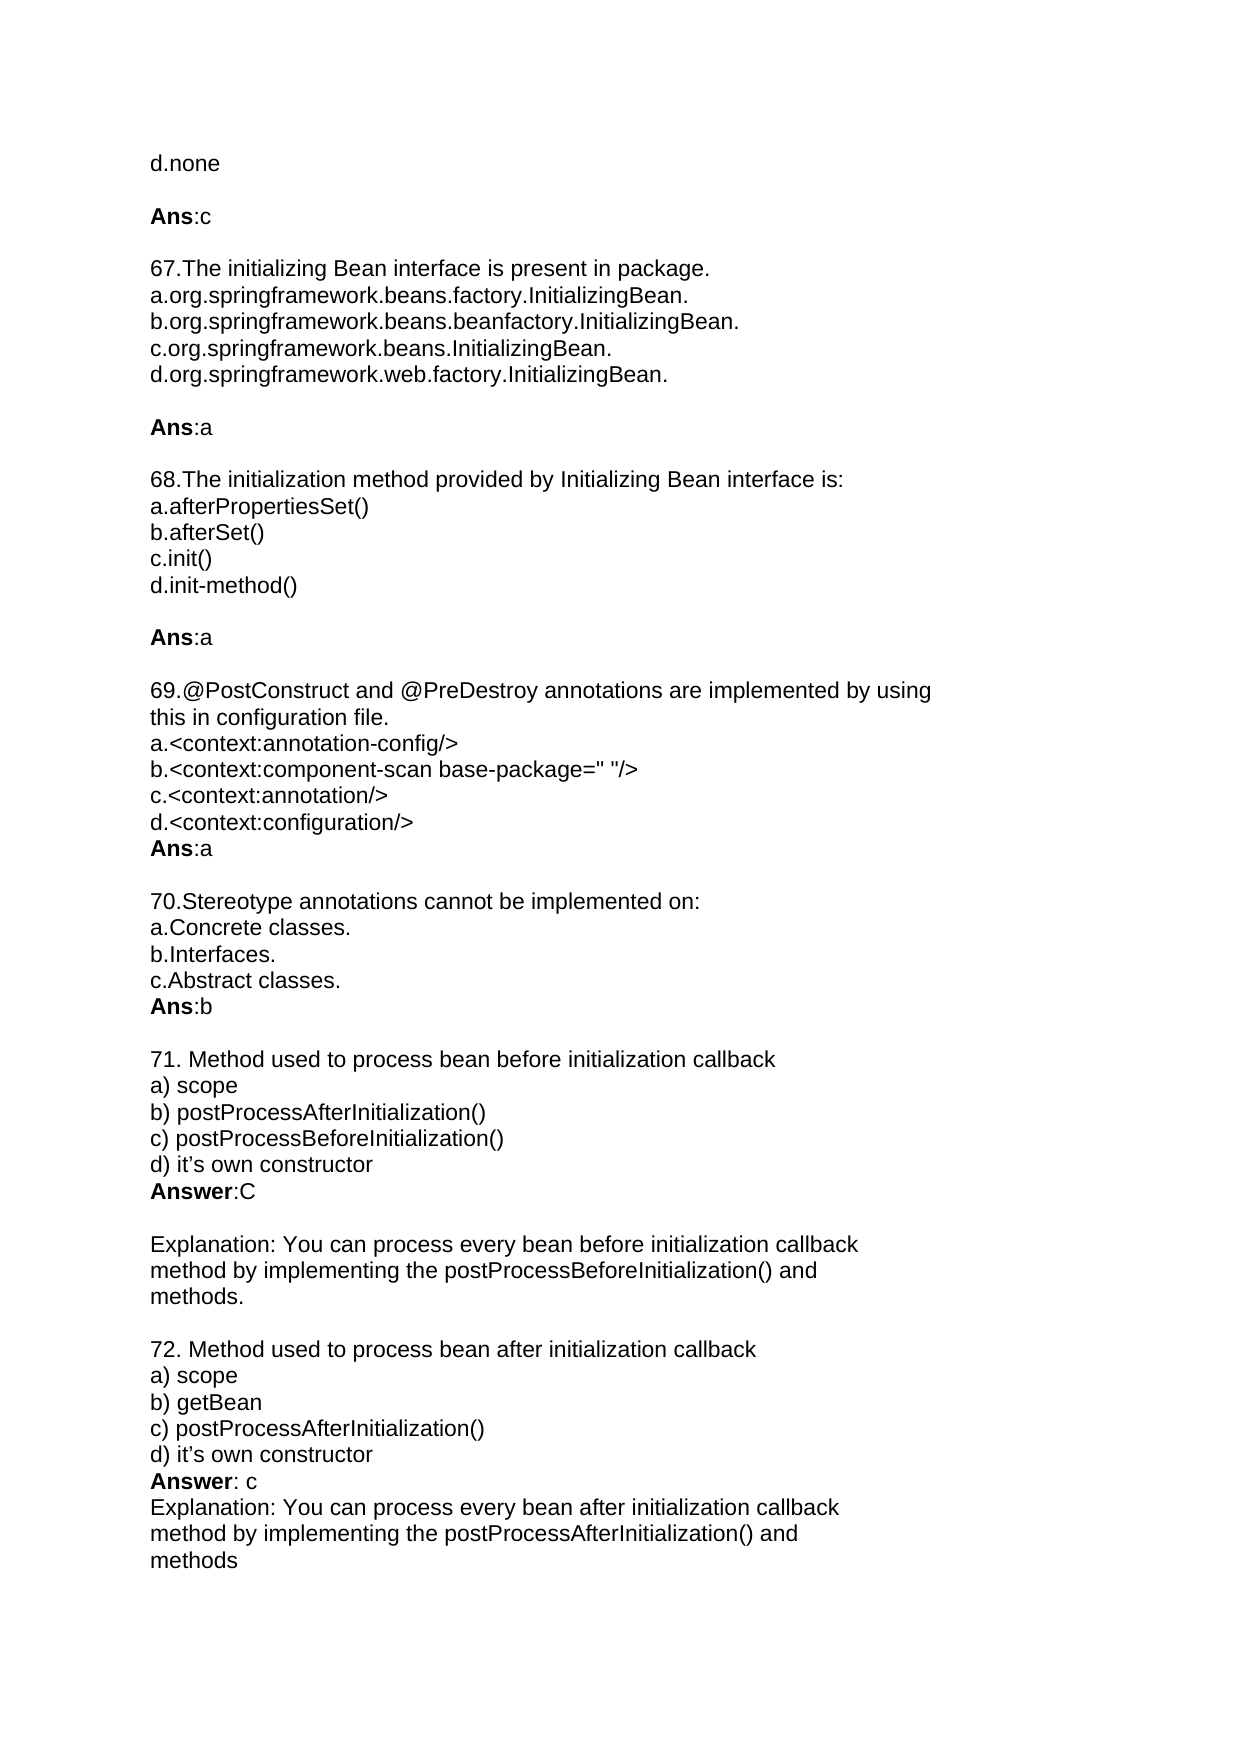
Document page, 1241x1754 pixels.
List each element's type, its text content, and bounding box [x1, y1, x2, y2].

text b.Interfaces. [150, 941, 1090, 967]
text Answer:C [150, 1178, 1090, 1204]
text methods. [150, 1283, 1090, 1309]
text d.<context:configuration/> [150, 809, 1090, 835]
text c.<context:annotation/> [150, 782, 1090, 809]
text 70.Stereotype annotations cannot be implemented on: [150, 888, 1090, 914]
text a.org.springframework.beans.factory.InitializingBean. [150, 282, 1090, 308]
text c.Abstract classes. [150, 967, 1090, 993]
text a) scope [150, 1072, 1090, 1099]
text b) getBean [150, 1389, 1090, 1415]
text this in configuration file. [150, 703, 1090, 730]
text method by implementing the postProcessAfterInitialization() and [150, 1520, 1090, 1547]
text c) postProcessBeforeInitialization() [150, 1125, 1090, 1151]
text Ans:b [150, 993, 1090, 1020]
text 72. Method used to process bean after initialization callback [150, 1336, 1090, 1362]
text a.<context:annotation-config/> [150, 730, 1090, 756]
text a.afterPropertiesSet() [150, 493, 1090, 519]
text d) it’s own constructor [150, 1151, 1090, 1178]
text c.org.springframework.beans.InitializingBean. [150, 334, 1090, 361]
text b.afterSet() [150, 519, 1090, 545]
text Ans:a [150, 624, 1090, 651]
text b.<context:component-scan base-package=" "/> [150, 756, 1090, 782]
text methods [150, 1547, 1090, 1573]
text Answer: c [150, 1468, 1090, 1494]
text b) postProcessAfterInitialization() [150, 1099, 1090, 1125]
text a) scope [150, 1362, 1090, 1389]
text 68.The initialization method provided by Initializing Bean interface is: [150, 466, 1090, 493]
text method by implementing the postProcessBeforeInitialization() and [150, 1257, 1090, 1283]
text 69.@PostConstruct and @PreDestroy annotations are implemented by using [150, 677, 1090, 703]
text d.org.springframework.web.factory.InitializingBean. [150, 361, 1090, 387]
text 71. Method used to process bean before initialization callback [150, 1046, 1090, 1072]
text c) postProcessAfterInitialization() [150, 1415, 1090, 1441]
text Explanation: You can process every bean after initialization callback [150, 1494, 1090, 1520]
text 67.The initializing Bean interface is present in package. [150, 255, 1090, 282]
text a.Concrete classes. [150, 914, 1090, 941]
text Ans:a [150, 835, 1090, 862]
text Ans:c [150, 203, 1090, 229]
text Explanation: You can process every bean before initialization callback [150, 1231, 1090, 1257]
text d.none [150, 150, 1090, 176]
text d.init-method() [150, 572, 1090, 598]
text c.init() [150, 545, 1090, 572]
text Ans:a [150, 413, 1090, 440]
text b.org.springframework.beans.beanfactory.InitializingBean. [150, 308, 1090, 334]
text d) it’s own constructor [150, 1441, 1090, 1468]
